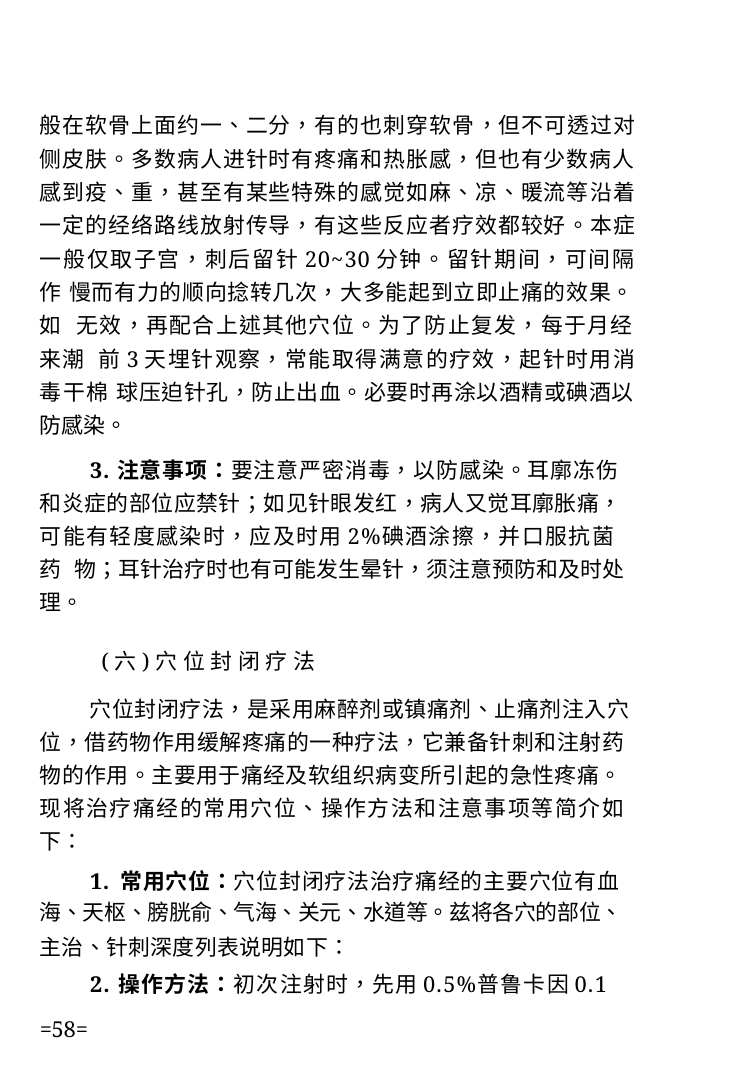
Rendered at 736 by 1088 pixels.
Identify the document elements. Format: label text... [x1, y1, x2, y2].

text ( 六 ) 穴 位 封 闭 疗 法 [101, 648, 635, 675]
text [39, 969, 630, 999]
text 3. 注意事项：要注意严密消毒，以防感染。耳廓冻伤 和炎症的部位应禁针；如见针眼发红，病人又觉耳廓胀痛， 可能有轻度感染时，应及时用2%碘酒涂擦，并口服抗菌药 物；耳针治疗时也有可能发生晕针，须注意预防和及时处理。 [39, 455, 635, 617]
text 穴位封闭疗法，是采用麻醉剂或镇痛剂、止痛剂注入穴 位，借药物作用缓解疼痛的一种疗法，它兼备针刺和注射药 物的作用。主要用于痛经及软组织病变所引起的急性疼痛。 现将治疗痛经的常用穴位、操作方法和注意事项等简介如 下： [39, 694, 631, 856]
text 1. 常用穴位：穴位封闭疗法治疗痛经的主要穴位有血 海、天枢、膀胱俞、气海、关元、水道等。兹将各穴的部位、 [39, 866, 630, 927]
text 般在软骨上面约一、二分，有的也刺穿软骨，但不可透过对 侧皮肤。多数病人进针时有疼痛和热胀感，但也有少数病人 感到疫、重，甚至有某些特殊的感觉如麻、凉、暖流等沿着 一定的经络路线放射传导，有这些反应者疗效都较好。本症 一般仅取子宫，刺后留针20~30分钟。留针期间，可间隔作 慢而有力的顺向捻转几次，大多能起到立即止痛的效果。如 无效，再配合上述其他穴位。为了防止复发，每于月经来潮 前3天埋针观察，常能取得满意的疗效，起针时用消毒干棉 球压迫针孔，防止出血。必要时再涂以酒精或碘酒以防感染。 [39, 110, 635, 440]
text 主治、针刺深度列表说明如下： [39, 934, 635, 961]
